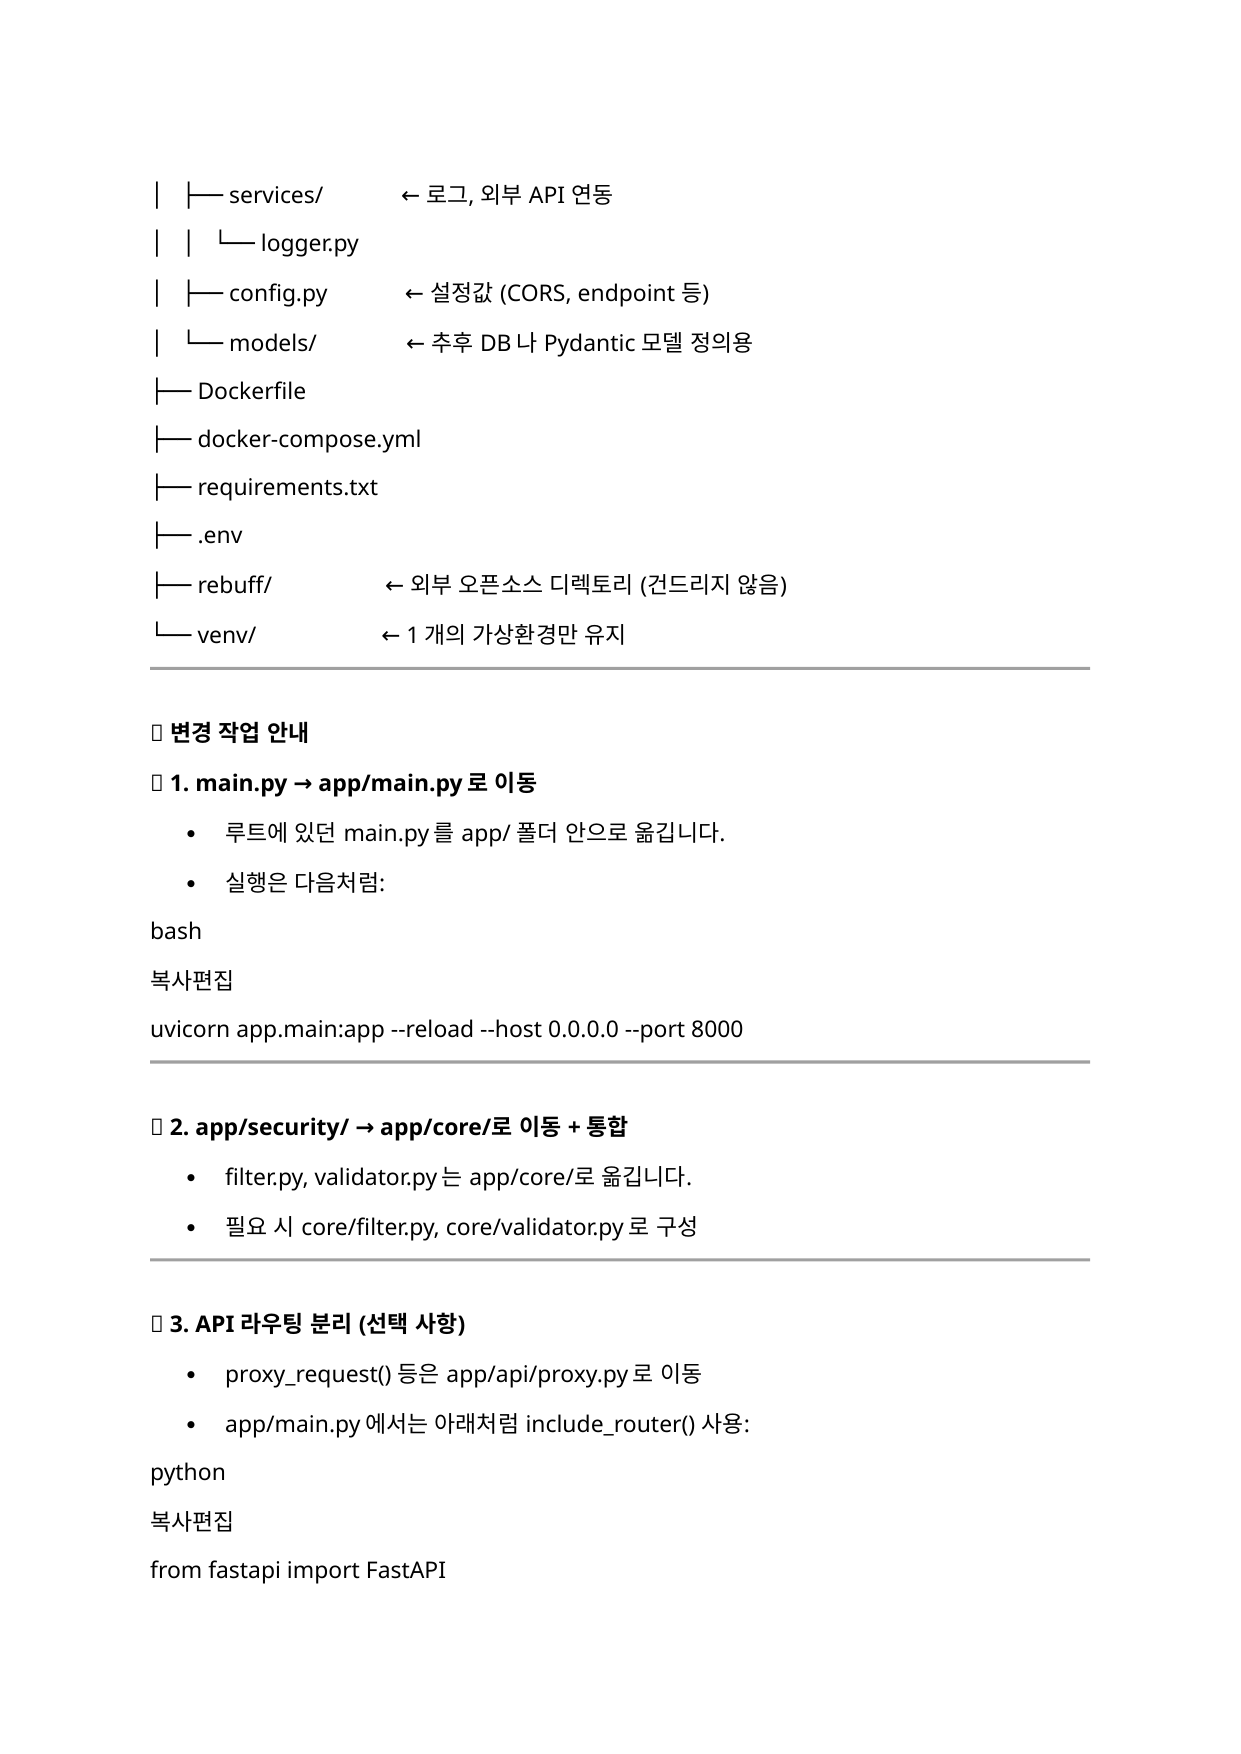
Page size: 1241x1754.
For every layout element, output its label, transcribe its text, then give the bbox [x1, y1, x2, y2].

list 루트에 있던 main.py를 app/ 폴더 안으로 옮깁니다. [187, 815, 1090, 848]
text │ └── models/ ← 추후 DB나 Pydantic 모델 정의용 [150, 325, 1090, 358]
text 복사편집 [150, 963, 1090, 996]
text │ ├── services/ ← 로그, 외부 API 연동 [150, 177, 1090, 211]
text ├── .env [150, 519, 1090, 550]
text 복사편집 [150, 1504, 1090, 1537]
text from fastapi import FastAPI [150, 1554, 1090, 1585]
text └── venv/ ← 1개의 가상환경만 유지 [150, 617, 1090, 650]
text ├── docker-compose.yml [150, 423, 1090, 454]
text ├── rebuff/ ← 외부 오픈소스 디렉토리 (건드리지 않음) [150, 567, 1090, 600]
list proxy_request() 등은 app/api/proxy.py로 이동 [187, 1356, 1090, 1389]
text 🔹 3. API 라우팅 분리 (선택 사항) [150, 1306, 1090, 1339]
list 실행은 다음처럼: [187, 865, 1090, 898]
text 🔁 변경 작업 안내 [150, 715, 1090, 748]
text ├── Dockerfile [150, 375, 1090, 406]
text │ │ └── logger.py [150, 227, 1090, 258]
text 🔹 1. main.py → app/main.py로 이동 [150, 765, 1090, 798]
text bash [150, 915, 1090, 946]
list filter.py, validator.py는 app/core/로 옮깁니다. [187, 1158, 1090, 1192]
list 필요 시 core/filter.py, core/validator.py로 구성 [187, 1208, 1090, 1242]
text 🔹 2. app/security/ → app/core/로 이동 + 통합 [150, 1108, 1090, 1142]
text │ ├── config.py ← 설정값 (CORS, endpoint 등) [150, 275, 1090, 308]
list app/main.py에서는 아래처럼 include_router() 사용: [187, 1406, 1090, 1439]
text python [150, 1456, 1090, 1487]
text ├── requirements.txt [150, 471, 1090, 502]
text uvicorn app.main:app --reload --host 0.0.0.0 --port 8000 [150, 1012, 1090, 1044]
